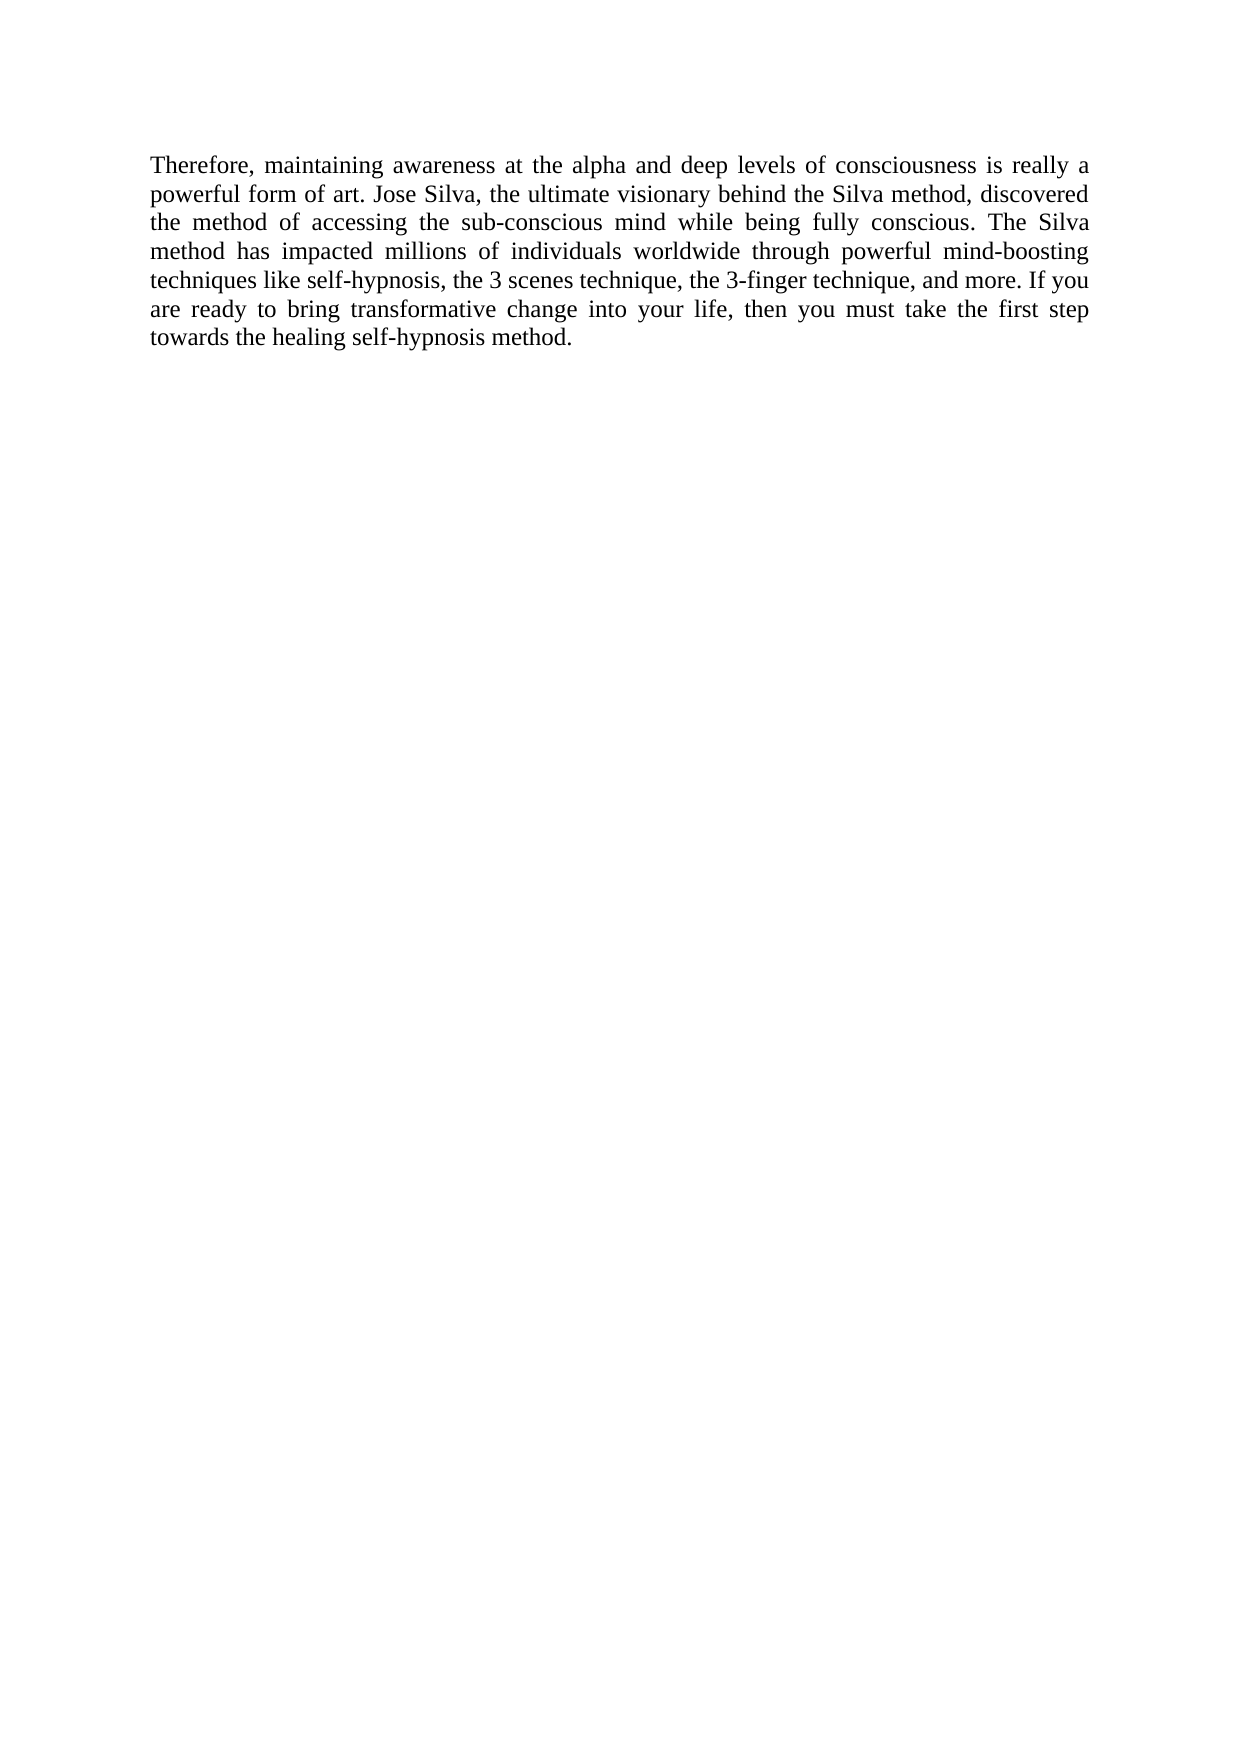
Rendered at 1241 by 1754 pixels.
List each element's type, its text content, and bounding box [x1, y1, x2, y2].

text Therefore, maintaining awareness at the alpha and deep levels of consciousness is really a powerful form of art. Jose Silva, the ultimate visionary behind the Silva method, discovered the method of accessing the sub-conscious mind while being fully conscious. The Silva method has impacted millions of individuals worldwide through powerful mind-boosting techniques like self-hypnosis, the 3 scenes technique, the 3-finger technique, and more. If you are ready to bring transformative change into your life, then you must take the first step towards the healing self-hypnosis method. [150, 150, 1090, 351]
